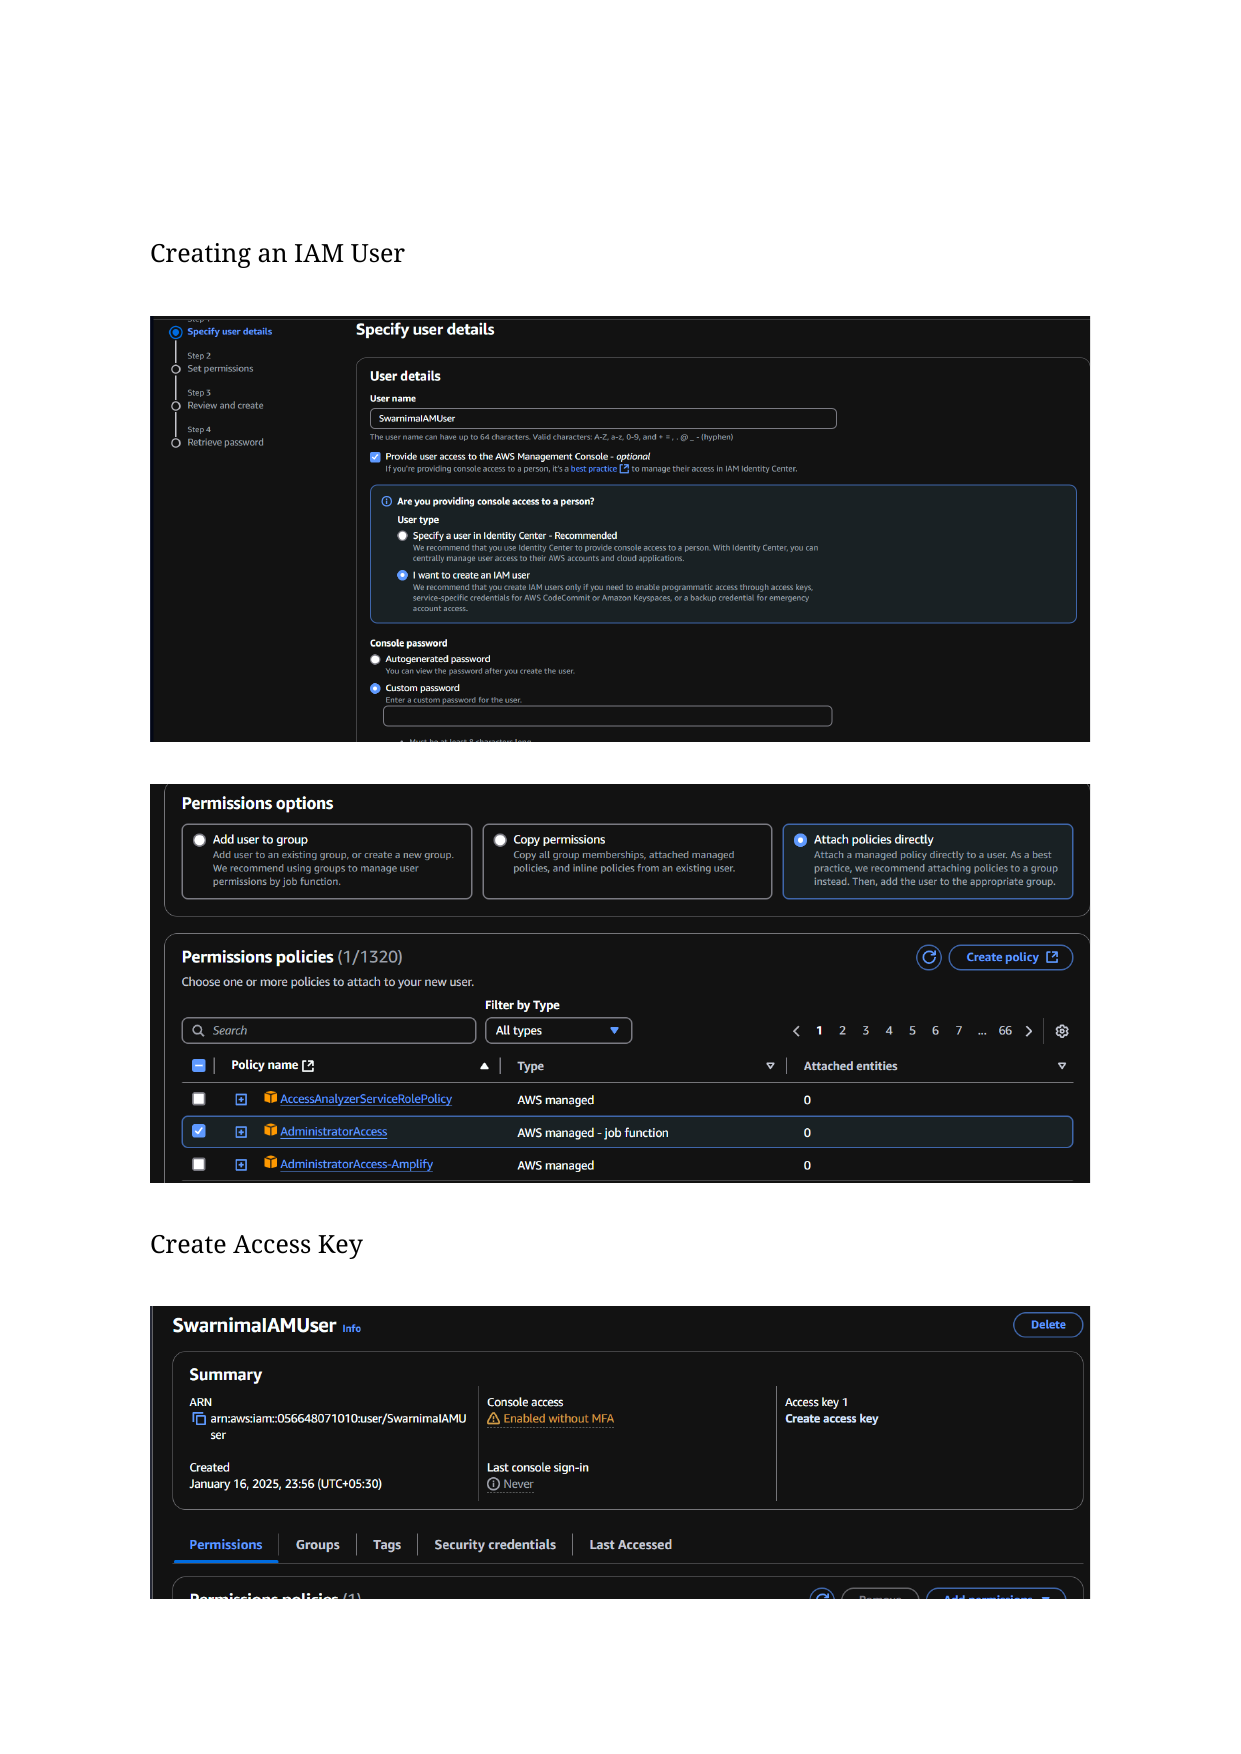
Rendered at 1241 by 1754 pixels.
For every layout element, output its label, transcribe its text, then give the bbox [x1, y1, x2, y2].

text Creating an IAM User [150, 236, 1090, 270]
picture [150, 784, 1091, 1183]
text Create Access Key [150, 1226, 1090, 1261]
picture [150, 1306, 1091, 1599]
picture [150, 316, 1091, 742]
